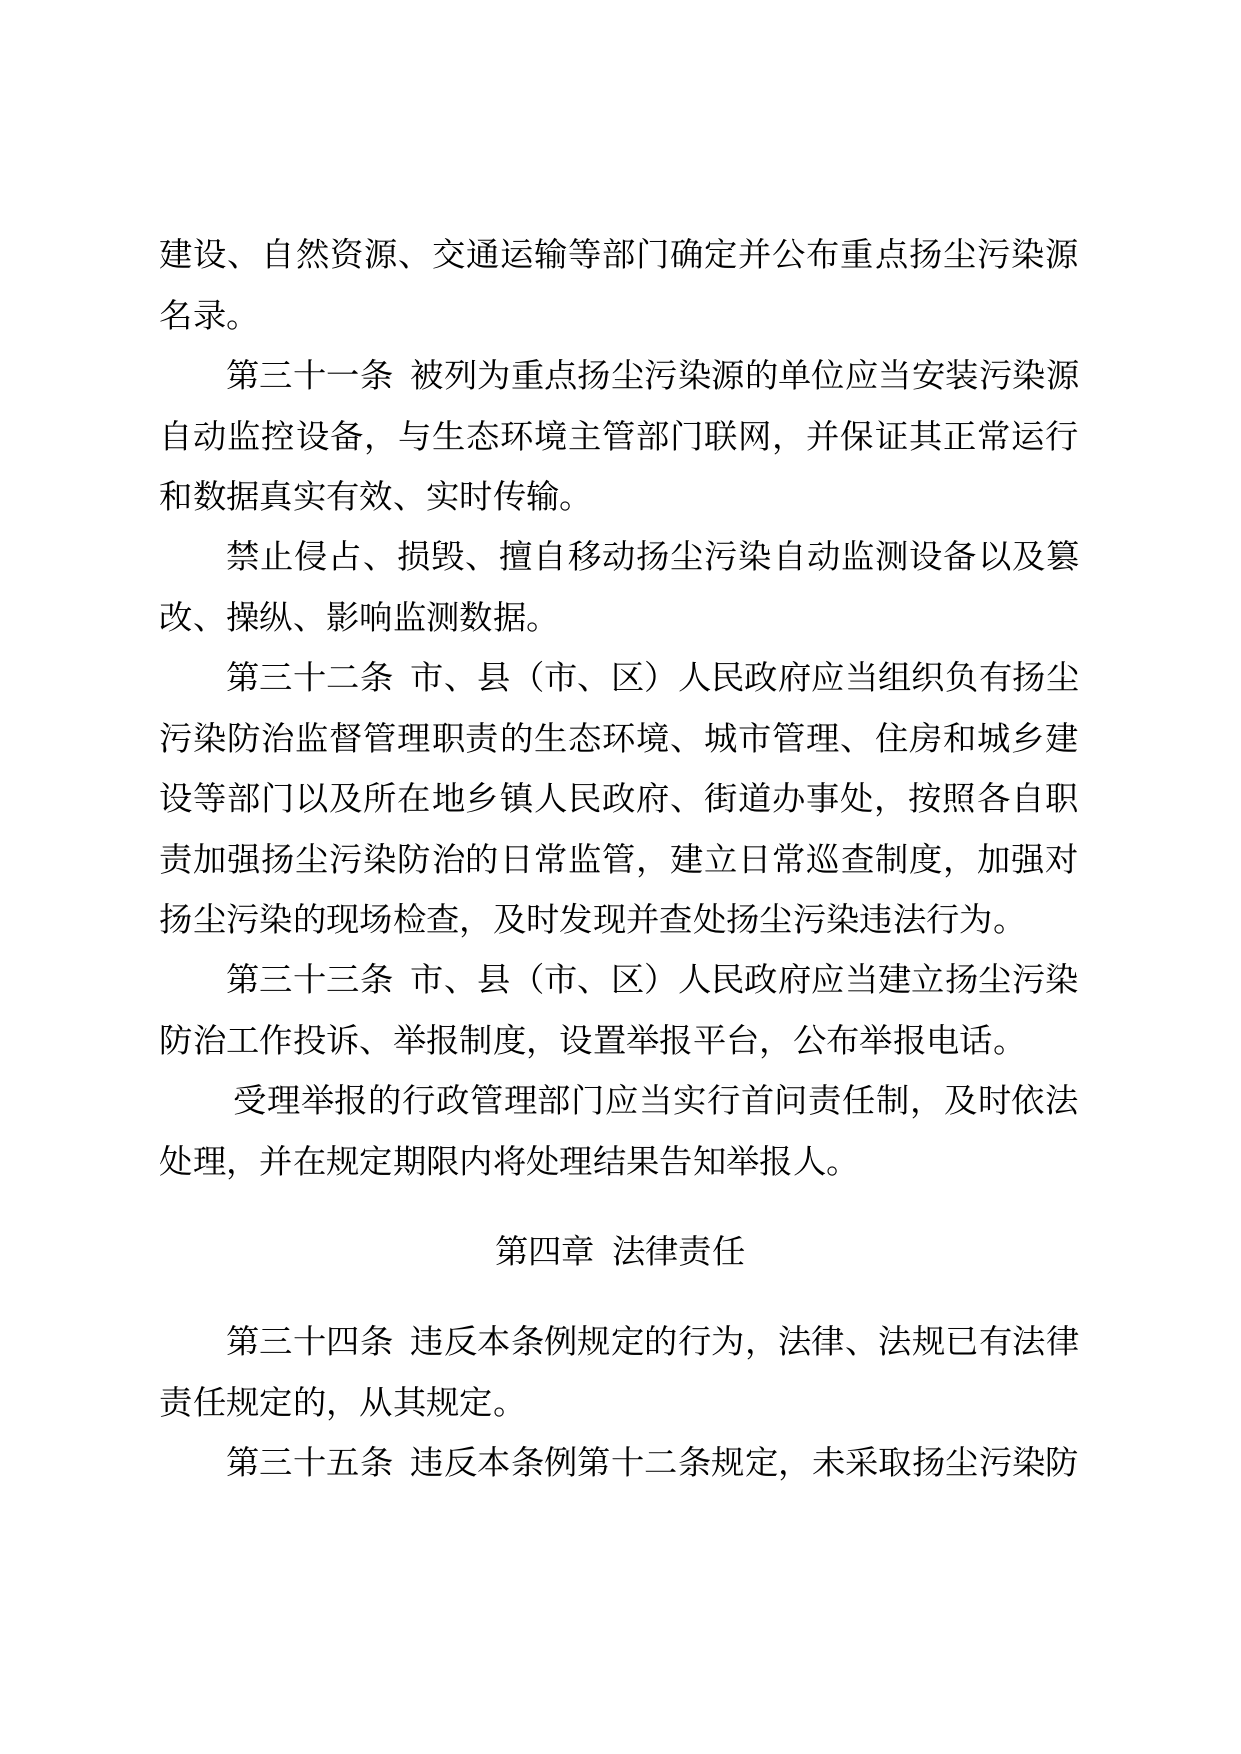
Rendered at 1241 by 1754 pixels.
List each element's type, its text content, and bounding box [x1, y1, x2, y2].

text 第四章 法律责任 [159, 1215, 1081, 1276]
text 第三十二条 市、县（市、区）人民政府应当组织负有扬尘污染防治监督管理职责的生态环境、城市管理、住房和城乡建设等部门以及所在地乡镇人民政府、街道办事处，按照各自职责加强扬尘污染防治的日常监管，建立日常巡查制度，加强对扬尘污染的现场检查，及时发现并查处扬尘污染违法行为。 [159, 641, 1081, 943]
text 禁止侵占、损毁、擅自移动扬尘污染自动监测设备以及篡改、操纵、影响监测数据。 [159, 521, 1081, 641]
text 第三十四条 违反本条例规定的行为，法律、法规已有法律责任规定的，从其规定。 [159, 1305, 1081, 1426]
text 第三十一条 被列为重点扬尘污染源的单位应当安装污染源自动监控设备，与生态环境主管部门联网，并保证其正常运行和数据真实有效、实时传输。 [159, 339, 1081, 521]
text 受理举报的行政管理部门应当实行首问责任制，及时依法处理，并在规定期限内将处理结果告知举报人。 [159, 1064, 1081, 1185]
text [159, 1426, 1081, 1487]
text 第三十三条 市、县（市、区）人民政府应当建立扬尘污染防治工作投诉、举报制度，设置举报平台，公布举报电话。 [159, 943, 1081, 1064]
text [159, 218, 1081, 339]
